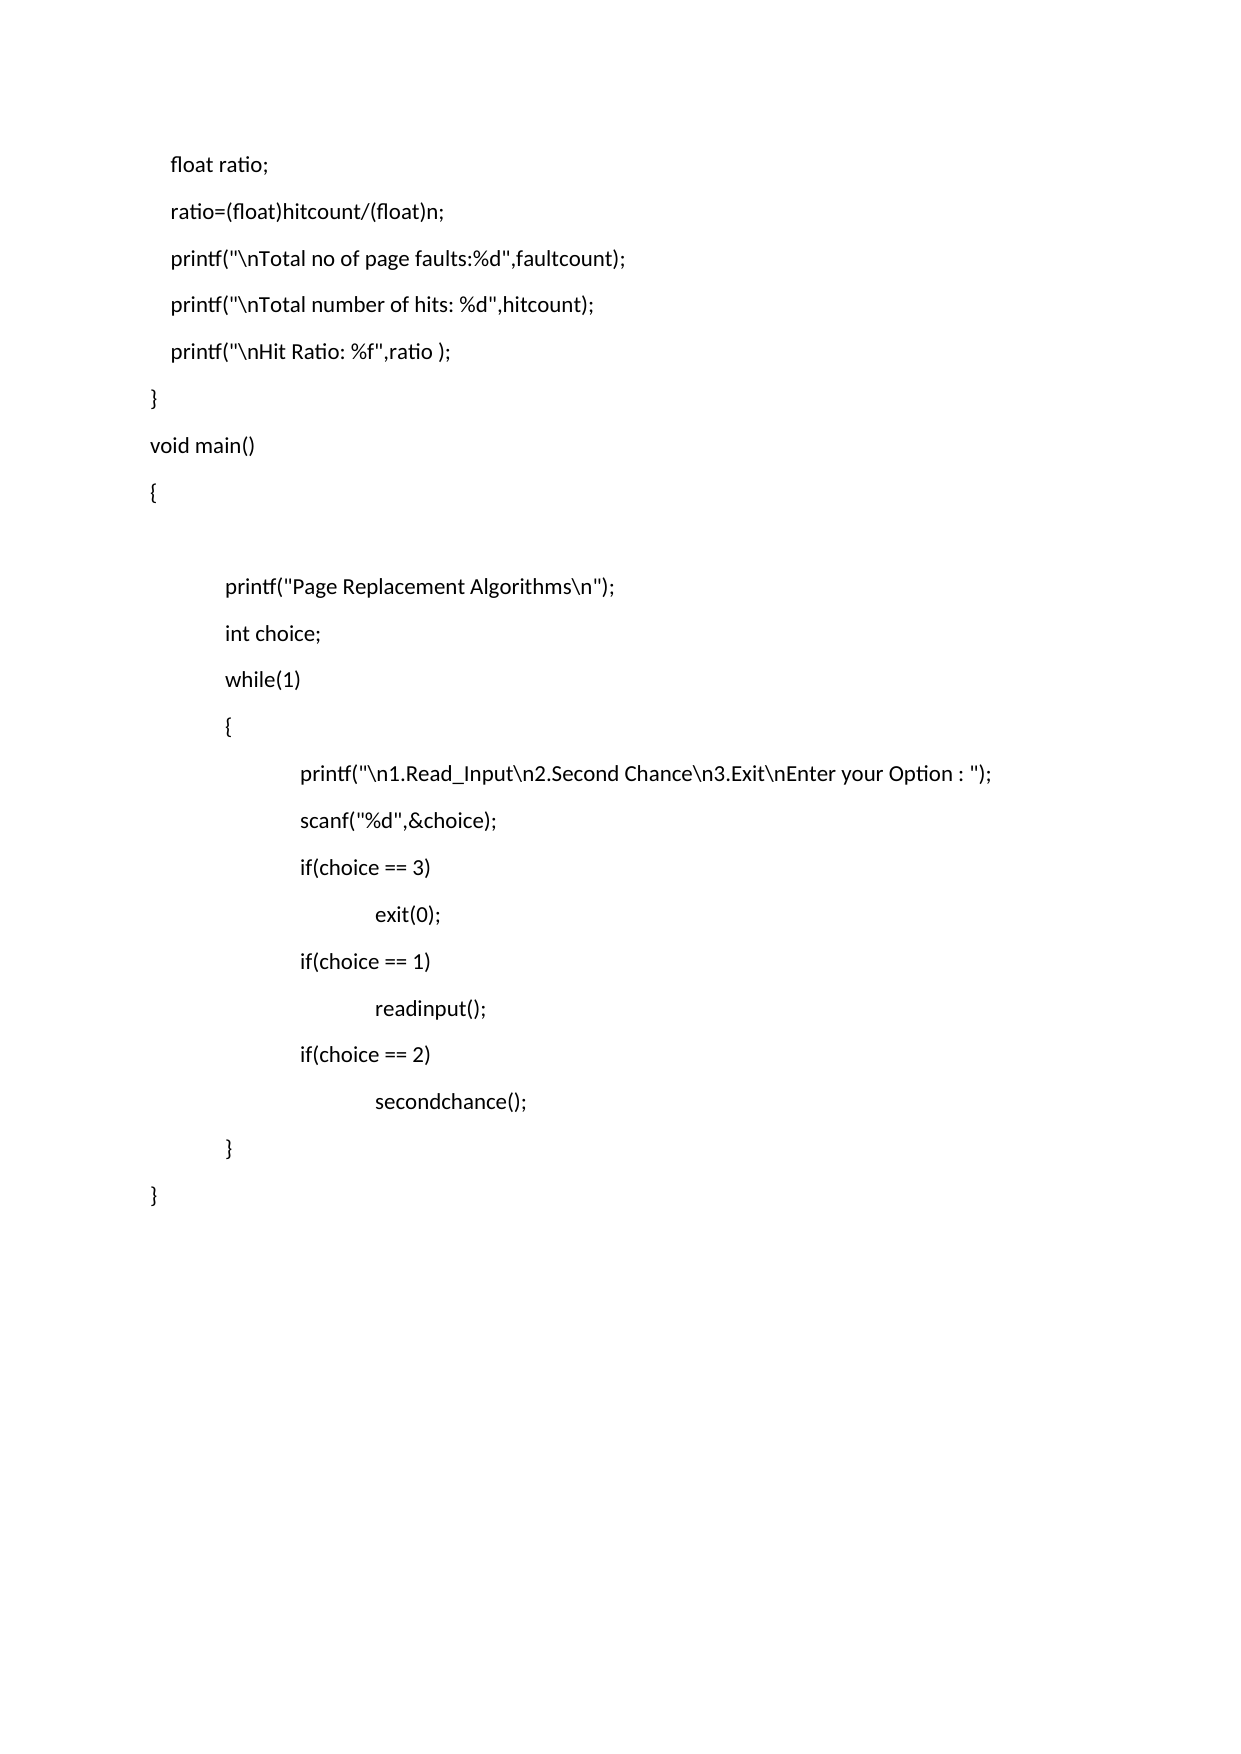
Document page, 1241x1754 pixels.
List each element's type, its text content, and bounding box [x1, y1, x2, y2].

text } [150, 1134, 1090, 1162]
text if(choice == 3) [150, 853, 1090, 881]
text while(1) [150, 666, 1090, 694]
text } [150, 1181, 1090, 1209]
text if(choice == 1) [150, 947, 1090, 975]
text { [150, 712, 1090, 741]
text float ratio; [150, 150, 1090, 178]
text secondchance(); [150, 1087, 1090, 1116]
text printf("\nTotal number of hits: %d",hitcount); [150, 291, 1090, 319]
text printf("Page Replacement Algorithms\n"); [150, 572, 1090, 600]
text scanf("%d",&choice); [150, 806, 1090, 834]
text exit(0); [150, 900, 1090, 928]
text } [150, 384, 1090, 412]
text printf("\nTotal no of page faults:%d",faultcount); [150, 244, 1090, 272]
text void main() [150, 431, 1090, 459]
text readinput(); [150, 994, 1090, 1022]
text int choice; [150, 619, 1090, 647]
text printf("\n1.Read_Input\n2.Second Chance\n3.Exit\nEnter your Option : "); [150, 759, 1090, 787]
text ratio=(float)hitcount/(float)n; [150, 197, 1090, 225]
text printf("\nHit Ratio: %f",ratio ); [150, 337, 1090, 366]
text if(choice == 2) [150, 1041, 1090, 1069]
text { [150, 478, 1090, 506]
